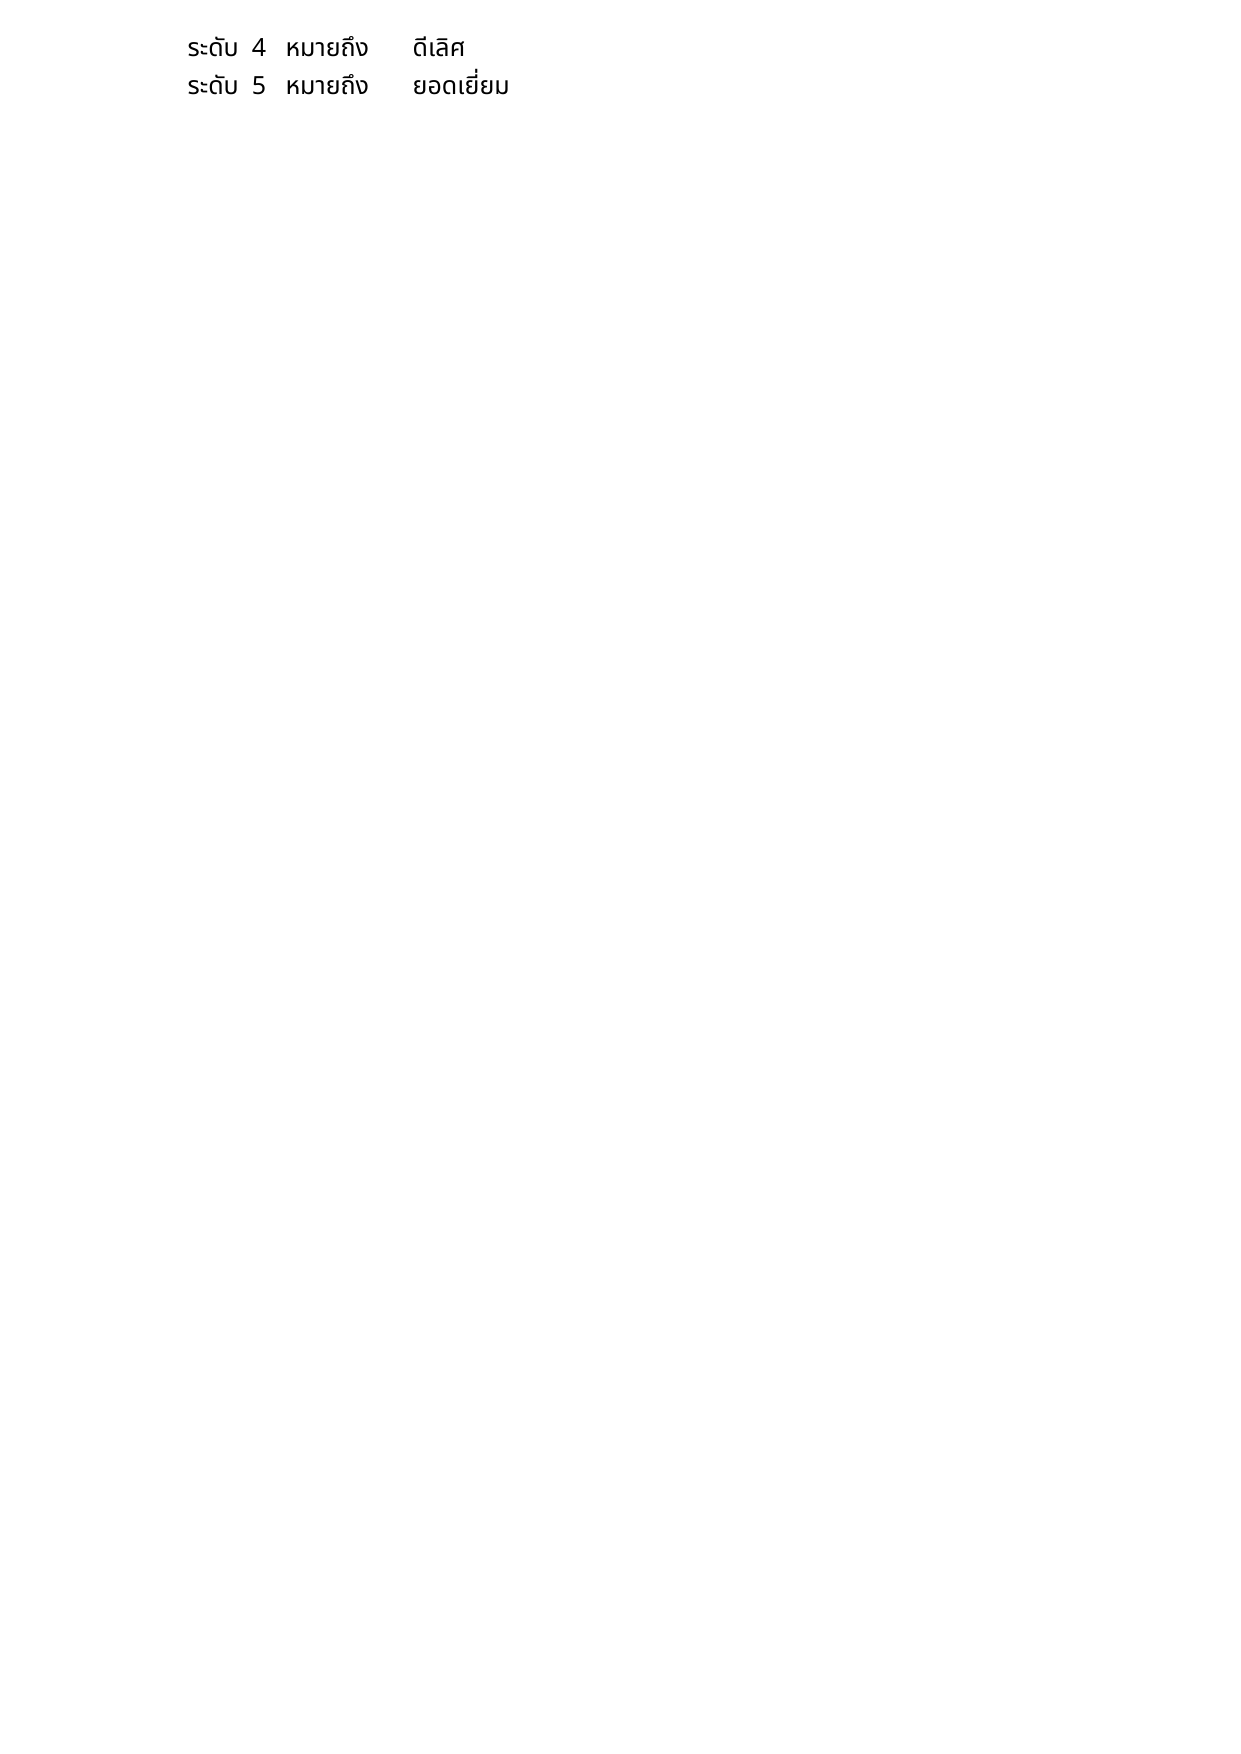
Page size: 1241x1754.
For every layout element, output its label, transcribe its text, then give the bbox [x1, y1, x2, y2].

text ระดับ 4 หมายถึง ดีเลิศ [112, 29, 1172, 68]
text ระดับ 5 หมายถึง ยอดเยี่ยม [112, 68, 1172, 106]
